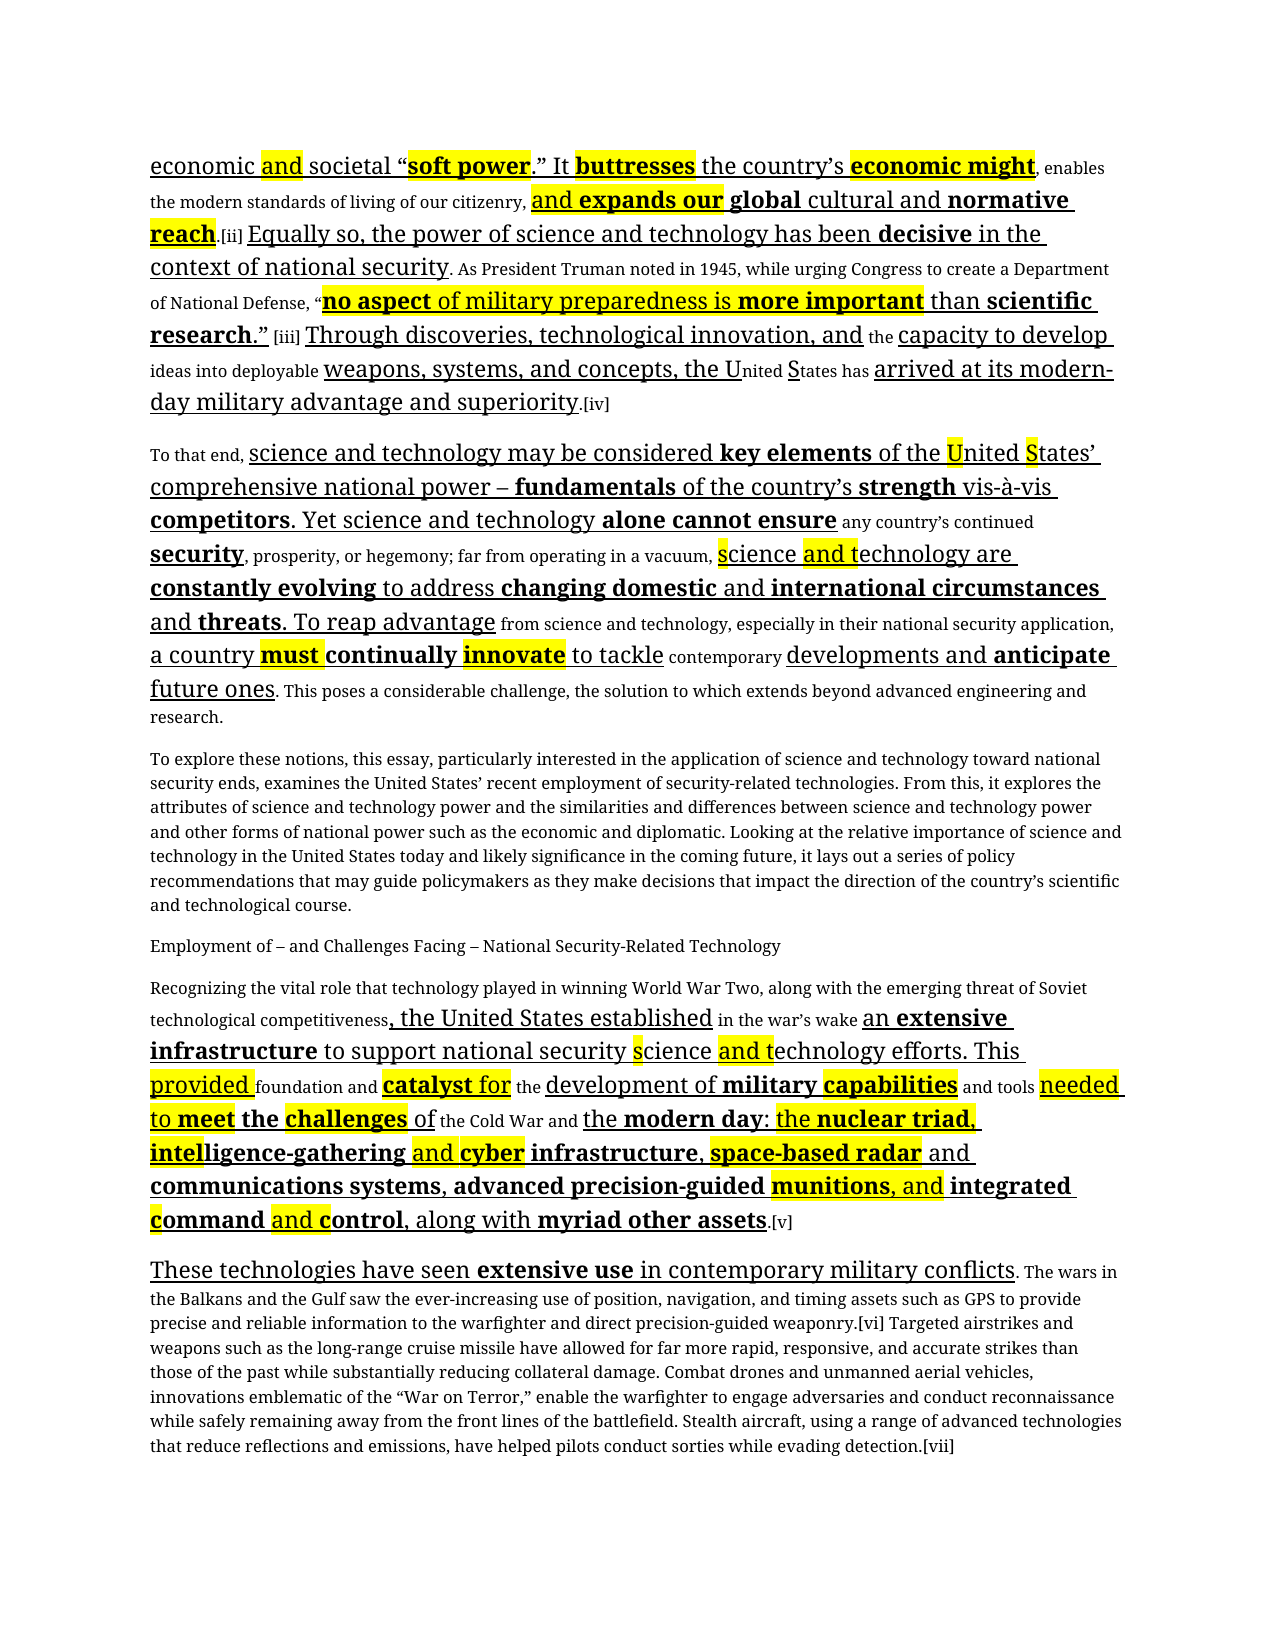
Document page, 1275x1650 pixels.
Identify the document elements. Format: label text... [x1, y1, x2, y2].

text To that end, science and technology may be considered key elements of the United States’ comprehensive national power – fundamentals of the country’s strength vis-à-vis competitors. Yet science and technology alone cannot ensure any country’s continued security, prosperity, or hegemony; far from operating in a vacuum, science and technology are constantly evolving to address changing domestic and international circumstances and threats. To reap advantage from science and technology, especially in their national security application, a country must continually innovate to tackle contemporary developments and anticipate future ones. This poses a considerable challenge, the solution to which extends beyond advanced engineering and research. [150, 437, 1125, 729]
text Employment of – and Challenges Facing – National Security-Related Technology [150, 935, 1125, 958]
text To explore these notions, this essay, particularly interested in the application of science and technology toward national security ends, examines the United States’ recent employment of security-related technologies. From this, it explores the attributes of science and technology power and the similarities and differences between science and technology power and other forms of national power such as the economic and diplomatic. Looking at the relative importance of science and technology in the United States today and likely significance in the coming future, it lays out a series of policy recommendations that may guide policymakers as they make decisions that impact the direction of the country’s scientific and technological course. [150, 747, 1125, 917]
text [150, 150, 1125, 417]
text Recognizing the vital role that technology played in winning World War Two, along with the emerging threat of Soviet technological competitiveness, the United States established in the war’s wake an extensive infrastructure to support national security science and technology efforts. This provided foundation and catalyst for the development of military capabilities and tools needed to meet the challenges of the Cold War and the modern day: the nuclear triad, intelligence-gathering and cyber infrastructure, space-based radar and communications systems, advanced precision-guided munitions, and integrated command and control, along with myriad other assets.[v] [150, 976, 1125, 1235]
text These technologies have seen extensive use in contemporary military conflicts. The wars in the Balkans and the Gulf saw the ever-increasing use of position, navigation, and timing assets such as GPS to provide precise and reliable information to the warfighter and direct precision-guided weaponry.[vi] Targeted airstrikes and weapons such as the long-range cruise missile have allowed for far more rapid, responsive, and accurate strikes than those of the past while substantially reducing collateral damage. Combat drones and unmanned aerial vehicles, innovations emblematic of the “War on Terror,” enable the warfighter to engage adversaries and conduct reconnaissance while safely remaining away from the front lines of the battlefield. Stealth aircraft, using a range of advanced technologies that reduce reflections and emissions, have helped pilots conduct sorties while evading detection.[vii] [150, 1254, 1125, 1457]
